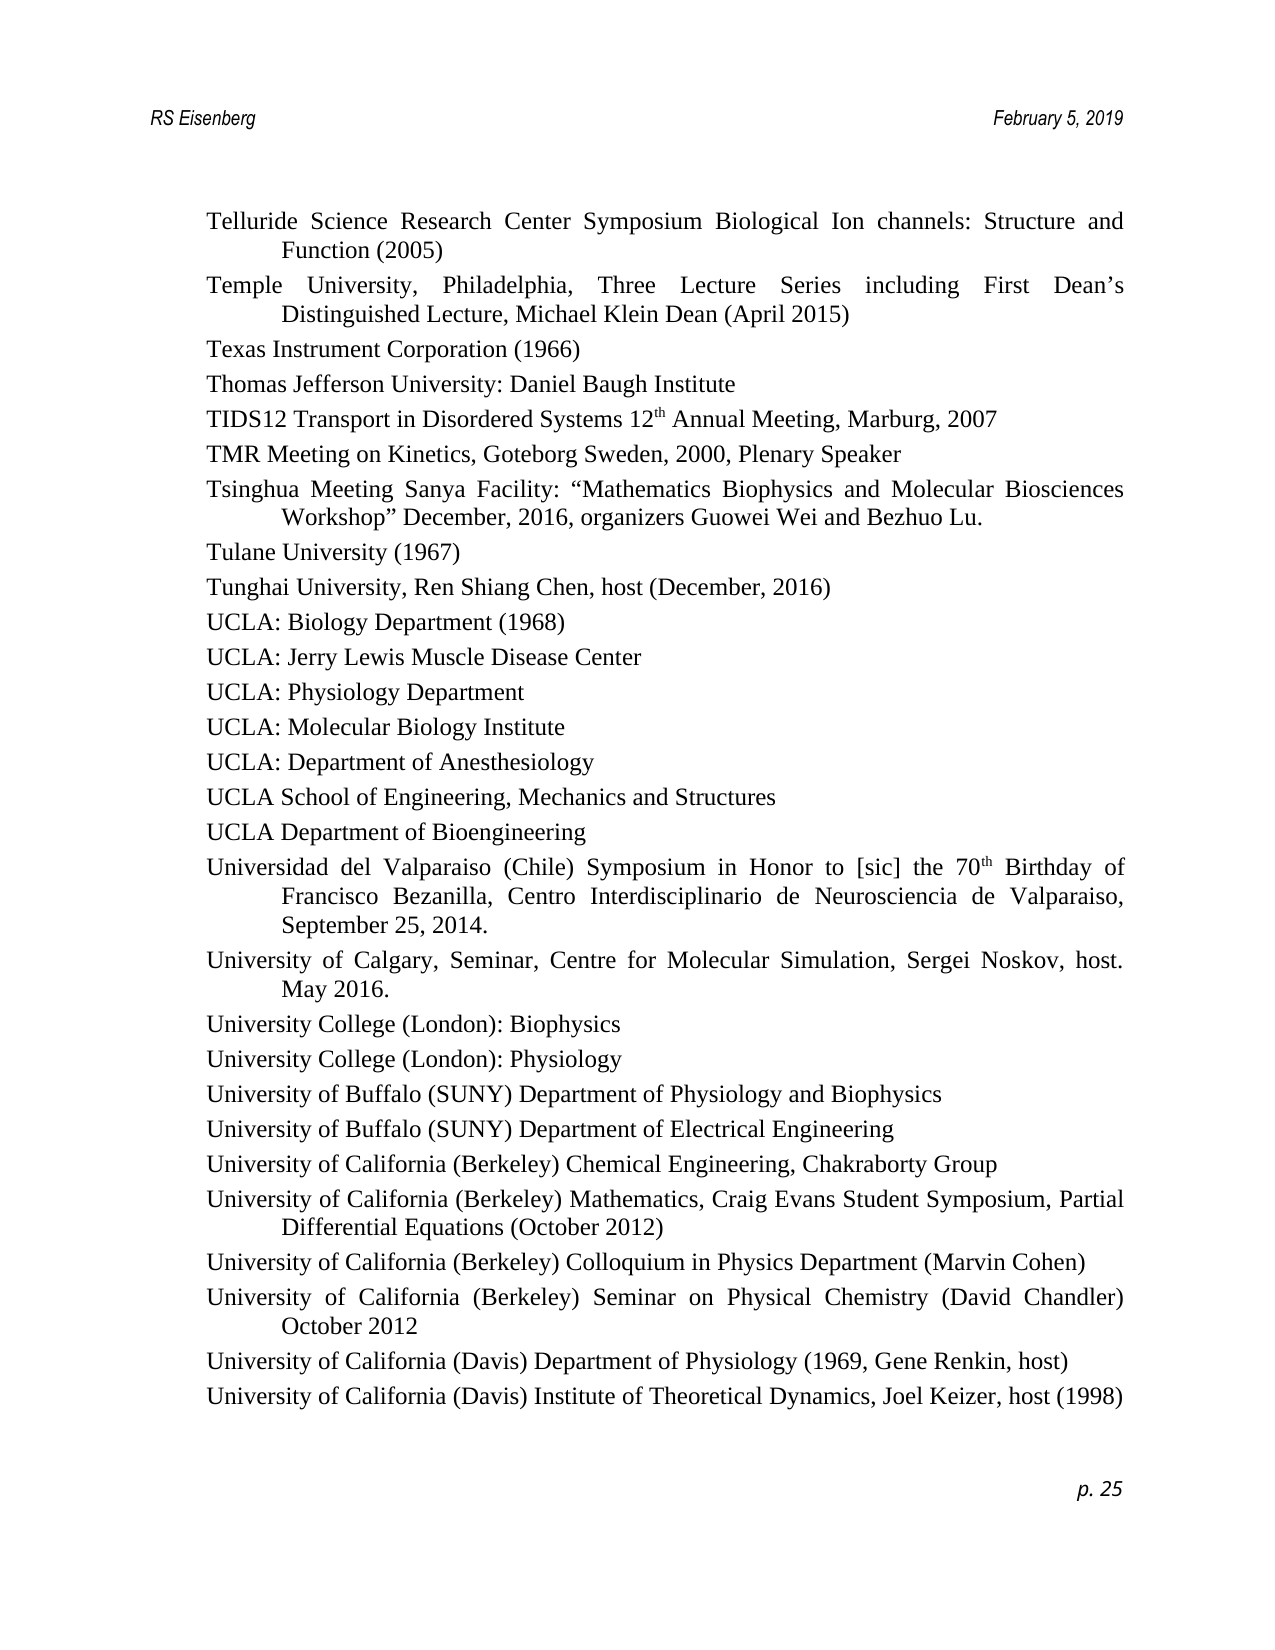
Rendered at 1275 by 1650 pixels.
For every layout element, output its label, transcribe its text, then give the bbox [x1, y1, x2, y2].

text University of California (Berkeley) Seminar on Physical Chemistry (David Chandler) October 2012 [206, 1282, 1125, 1340]
text Tulane University (1967) [206, 537, 1125, 566]
text UCLA: Department of Anesthesiology [206, 747, 1125, 776]
text UCLA: Jerry Lewis Muscle Disease Center [206, 642, 1125, 671]
text University of Buffalo (SUNY) Department of Electrical Engineering [206, 1114, 1125, 1142]
text UCLA Department of Bioengineering [206, 817, 1125, 846]
text University College (London): Biophysics [206, 1009, 1125, 1037]
text Tsinghua Meeting Sanya Facility: “Mathematics Biophysics and Molecular Biosciences Workshop” December, 2016, organizers Guowei Wei and Bezhuo Lu. [206, 474, 1125, 531]
text Thomas Jefferson University: Daniel Baugh Institute [206, 369, 1125, 397]
text University of California (Berkeley) Colloquium in Physics Department (Marvin Cohen) [206, 1247, 1125, 1276]
text UCLA: Molecular Biology Institute [206, 712, 1125, 741]
text TMR Meeting on Kinetics, Goteborg Sweden, 2000, Plenary Speaker [206, 439, 1125, 467]
text University of Calgary, Seminar, Centre for Molecular Simulation, Sergei Noskov, host. May 2016. [206, 945, 1125, 1002]
text Temple University, Philadelphia, Three Lecture Series including First Dean’s Distinguished Lecture, Michael Klein Dean (April 2015) [206, 270, 1125, 327]
text Universidad del Valparaiso (Chile) Symposium in Honor to [sic] the 70th Birthday of Francisco Bezanilla, Centro Interdisciplinario de Neurosciencia de Valparaiso, September 25, 2014. [206, 852, 1125, 939]
text UCLA: Biology Department (1968) [206, 607, 1125, 636]
text University of California (Berkeley) Chemical Engineering, Chakraborty Group [206, 1149, 1125, 1177]
text University College (London): Physiology [206, 1044, 1125, 1072]
text UCLA: Physiology Department [206, 677, 1125, 706]
text University of Buffalo (SUNY) Department of Physiology and Biophysics [206, 1079, 1125, 1107]
text Texas Instrument Corporation (1966) [206, 334, 1125, 362]
text Telluride Science Research Center Symposium Biological Ion channels: Structure and Function (2005) [206, 206, 1125, 264]
text University of California (Davis) Department of Physiology (1969, Gene Renkin, host) [206, 1346, 1125, 1375]
text University of California (Berkeley) Mathematics, Craig Evans Student Symposium, Partial Differential Equations (October 2012) [206, 1184, 1125, 1241]
text Tunghai University, Ren Shiang Chen, host (December, 2016) [206, 572, 1125, 601]
text UCLA School of Engineering, Mechanics and Structures [206, 782, 1125, 811]
text University of California (Davis) Institute of Theoretical Dynamics, Joel Keizer, host (1998) [206, 1381, 1125, 1410]
text TIDS12 Transport in Disordered Systems 12th Annual Meeting, Marburg, 2007 [206, 404, 1125, 432]
